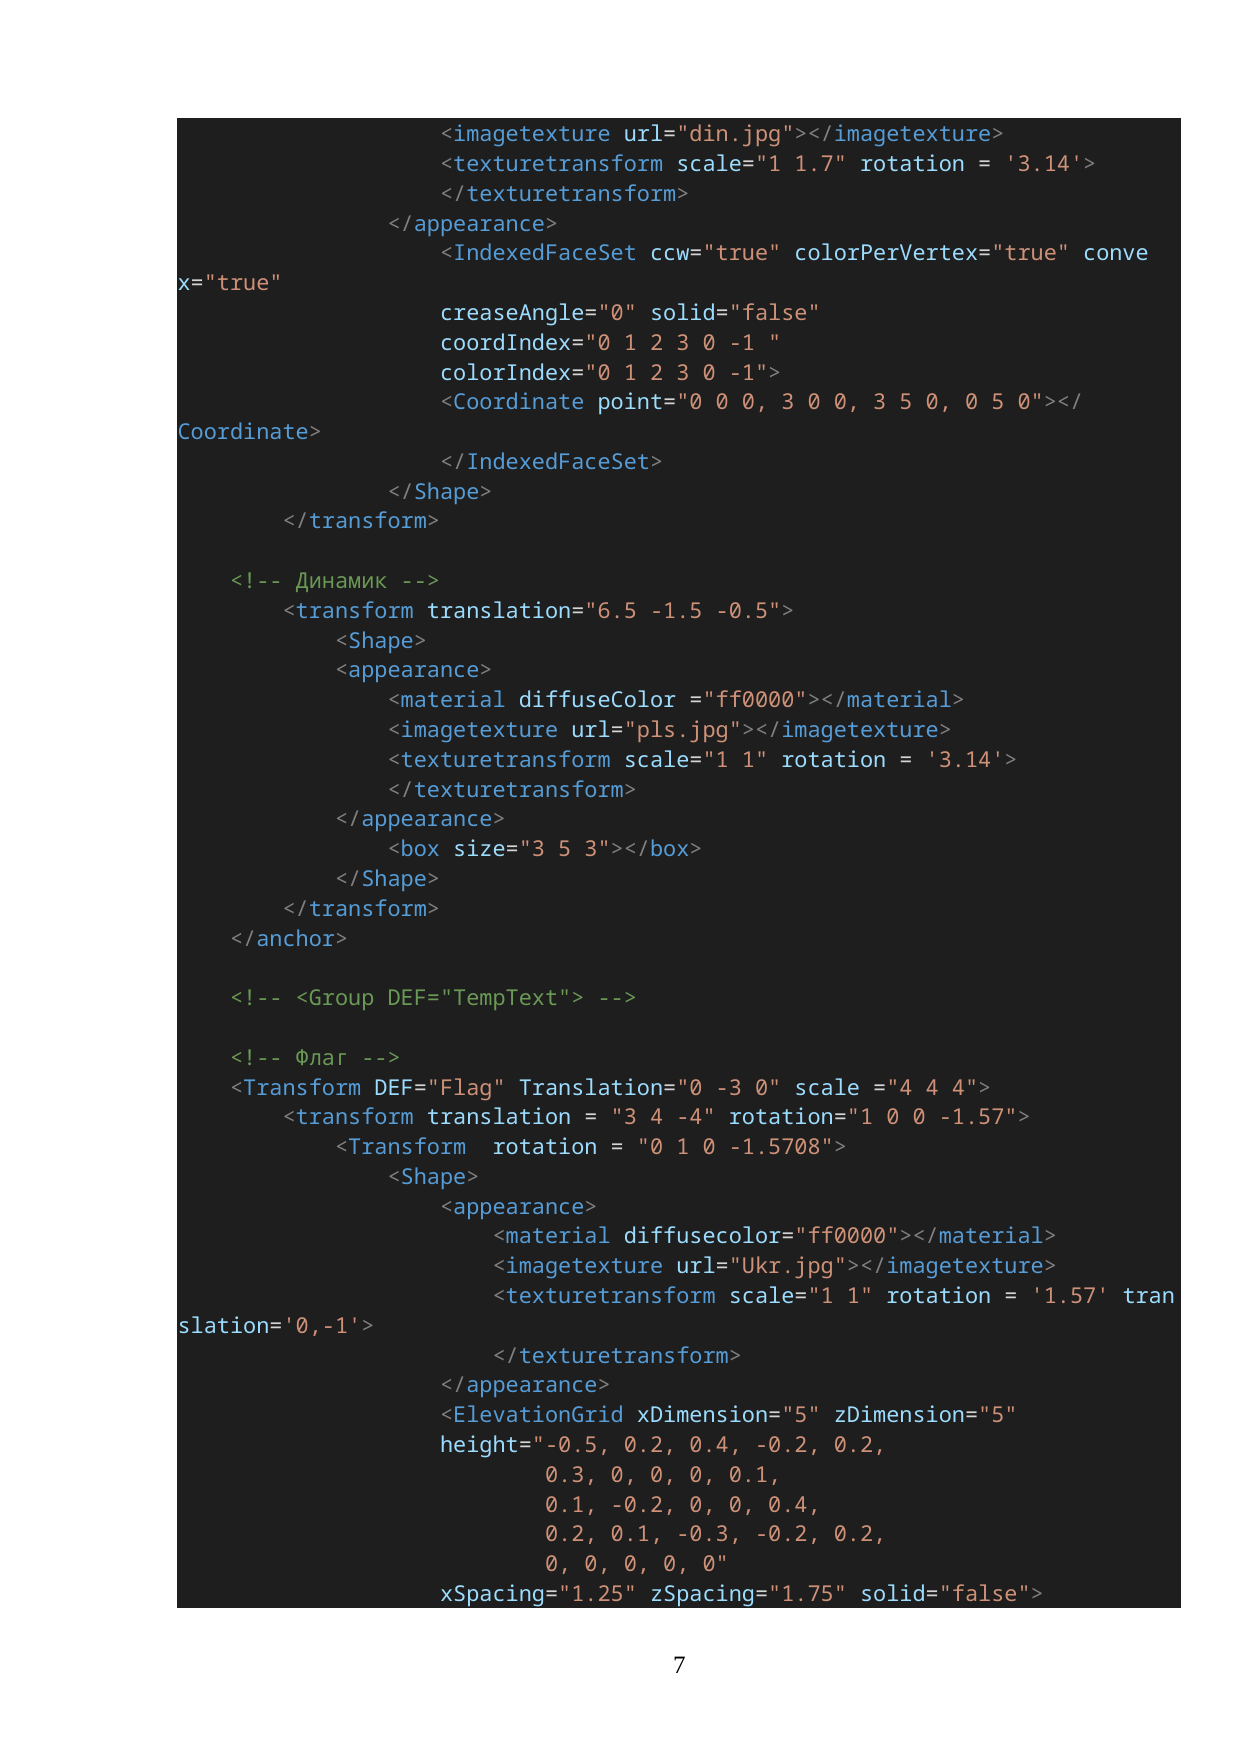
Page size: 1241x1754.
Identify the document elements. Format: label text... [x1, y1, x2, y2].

text <Coordinate point="0 0 0, 3 0 0, 3 5 0, 0 5 0"></Coordinate> [177, 386, 1181, 446]
text </appearance> [177, 207, 1181, 237]
text 0.1, -0.2, 0, 0, 0.4, [177, 1488, 1181, 1518]
text <transform translation="6.5 -1.5 -0.5"> [177, 595, 1181, 624]
text coordIndex="0 1 2 3 0 -1 " [177, 327, 1181, 356]
text <!-- Динамик --> [177, 565, 1181, 595]
text </anchor> [177, 922, 1181, 952]
text xSpacing="1.25" zSpacing="1.75" solid="false"> [177, 1578, 1181, 1608]
text </transform> [177, 893, 1181, 922]
text 0.3, 0, 0, 0, 0.1, [177, 1459, 1181, 1488]
text colorIndex="0 1 2 3 0 -1"> [177, 356, 1181, 386]
text <IndexedFaceSet ccw="true" colorPerVertex="true" convex="true" [177, 237, 1181, 297]
text <material diffuseColor ="ff0000"></material> [177, 684, 1181, 714]
text <transform translation = "3 4 -4" rotation="1 0 0 -1.57"> [177, 1101, 1181, 1131]
text </texturetransform> [177, 1339, 1181, 1369]
text <appearance> [177, 1191, 1181, 1220]
text <texturetransform scale="1 1" rotation = '1.57' translation='0,-1'> [177, 1280, 1181, 1339]
text <Shape> [177, 624, 1181, 654]
text </appearance> [177, 803, 1181, 833]
text <imagetexture url="din.jpg"></imagetexture> [177, 118, 1181, 148]
text <imagetexture url="pls.jpg"></imagetexture> [177, 714, 1181, 744]
text </texturetransform> [177, 773, 1181, 803]
text 0, 0, 0, 0, 0" [177, 1548, 1181, 1578]
text <Transform rotation = "0 1 0 -1.5708"> [177, 1131, 1181, 1161]
text <Shape> [177, 1161, 1181, 1191]
text </transform> [177, 505, 1181, 535]
text <box size="3 5 3"></box> [177, 833, 1181, 863]
text </appearance> [177, 1369, 1181, 1399]
text <ElevationGrid xDimension="5" zDimension="5" [177, 1399, 1181, 1429]
text </texturetransform> [177, 178, 1181, 207]
text <appearance> [177, 654, 1181, 684]
text </Shape> [177, 476, 1181, 505]
text <!-- <Group DEF="TempText"> --> [177, 982, 1181, 1012]
text </Shape> [177, 863, 1181, 893]
text creaseAngle="0" solid="false" [177, 297, 1181, 327]
text </IndexedFaceSet> [177, 446, 1181, 476]
text 0.2, 0.1, -0.3, -0.2, 0.2, [177, 1518, 1181, 1548]
text height="-0.5, 0.2, 0.4, -0.2, 0.2, [177, 1429, 1181, 1459]
text <Transform DEF="Flag" Translation="0 -3 0" scale ="4 4 4"> [177, 1071, 1181, 1101]
text <imagetexture url="Ukr.jpg"></imagetexture> [177, 1250, 1181, 1280]
text <material diffusecolor="ff0000"></material> [177, 1220, 1181, 1250]
text <texturetransform scale="1 1.7" rotation = '3.14'> [177, 148, 1181, 178]
text <texturetransform scale="1 1" rotation = '3.14'> [177, 744, 1181, 773]
text <!-- Флаг --> [177, 1042, 1181, 1071]
